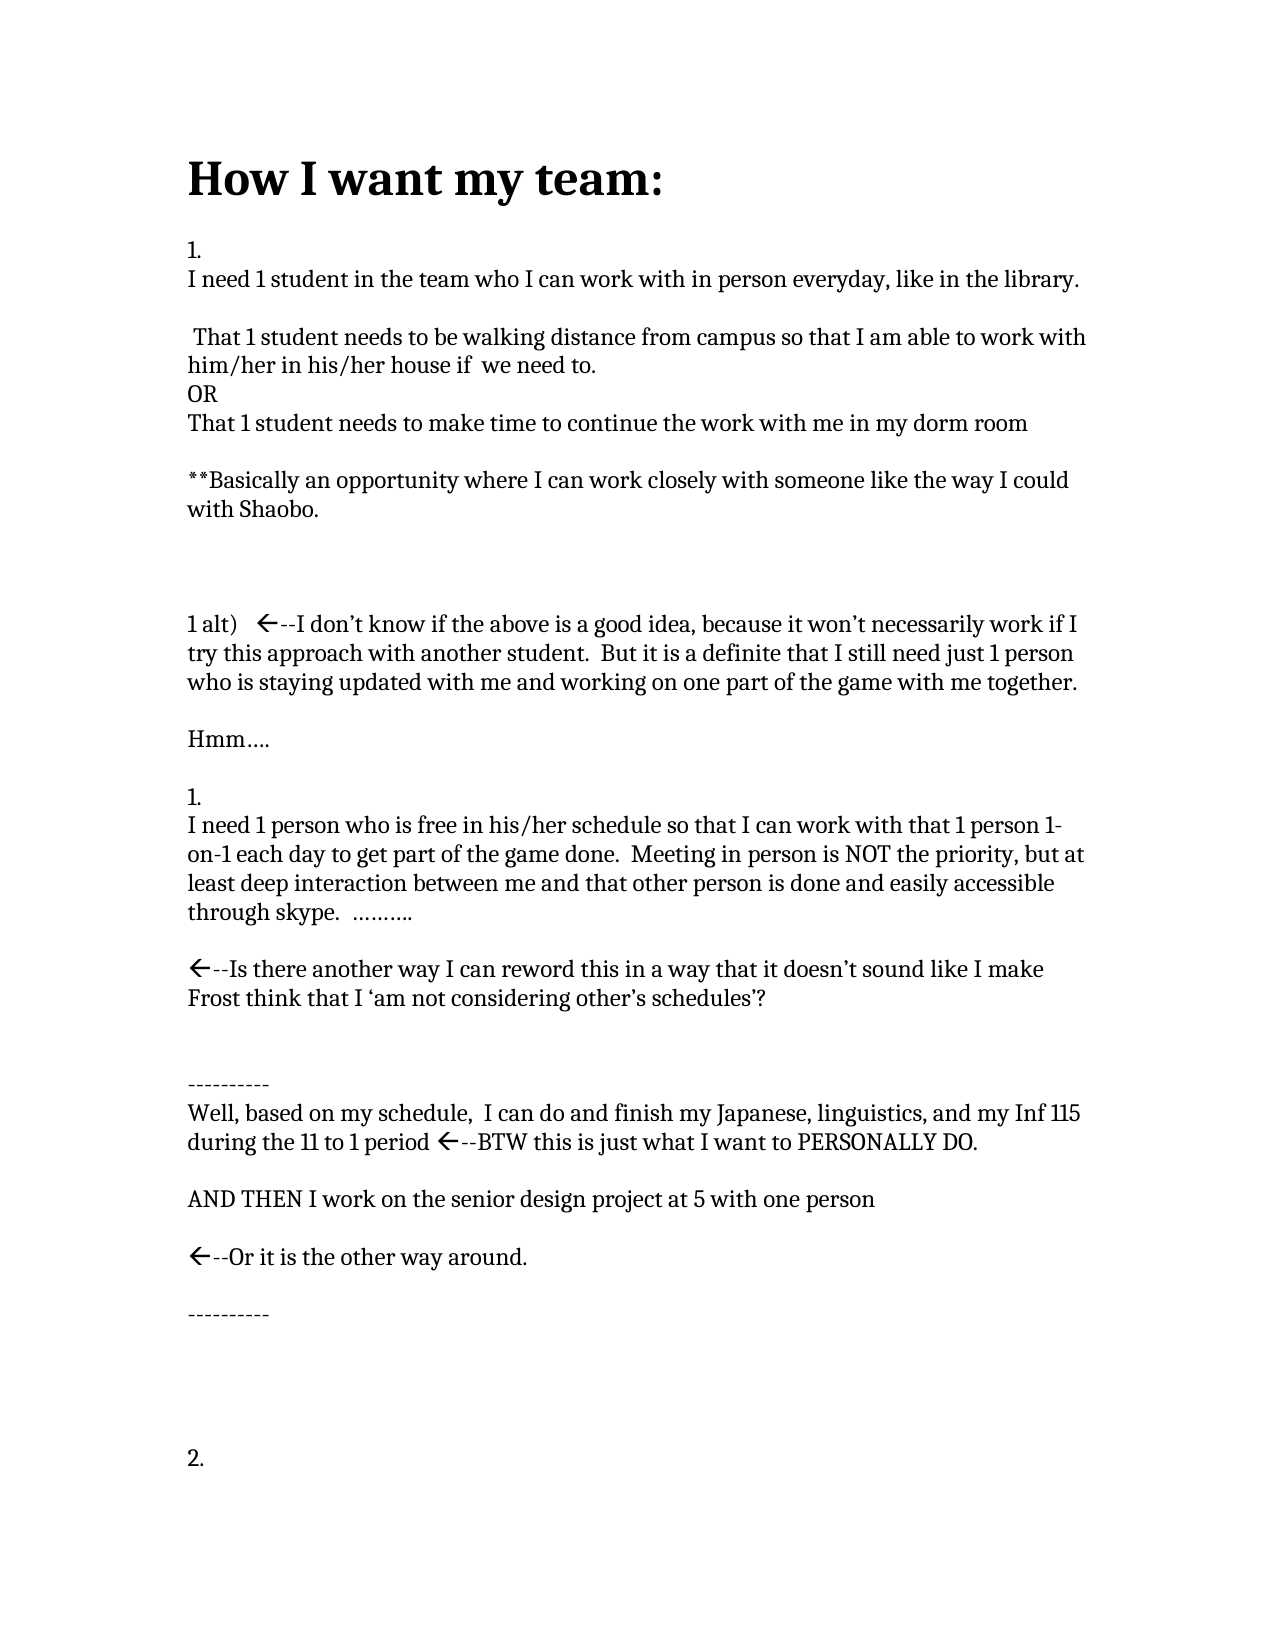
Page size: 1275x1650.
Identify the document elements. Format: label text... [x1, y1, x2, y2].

text ---------- [187, 1300, 1087, 1329]
text Well, based on my schedule, I can do and finish my Japanese, linguistics, and my Inf 115 during the 11 to 1 period --BTW this is just what I want to PERSONALLY DO. [187, 1099, 1087, 1156]
text That 1 student needs to make time to continue the work with me in my dorm room [187, 409, 1087, 437]
text Hmm…. [187, 725, 1087, 754]
text I need 1 student in the team who I can work with in person everyday, like in the library. [187, 265, 1087, 294]
text --Is there another way I can reword this in a way that it doesn’t sound like I make Frost think that I ‘am not considering other’s schedules’? [187, 955, 1087, 1012]
text 1 alt) --I don’t know if the above is a good idea, because it won’t necessarily work if I try this approach with another student. But it is a definite that I still need just 1 person who is staying updated with me and working on one part of the game with me together. [187, 610, 1087, 696]
text I need 1 person who is free in his/her schedule so that I can work with that 1 person 1-on-1 each day to get part of the game done. Meeting in person is NOT the priority, but at least deep interaction between me and that other person is done and easily accessible through skype. ………. [187, 811, 1087, 926]
text How I want my team: [187, 150, 1087, 207]
text 2. [187, 1444, 1087, 1472]
text That 1 student needs to be walking distance from campus so that I am able to work with him/her in his/her house if we need to. [187, 322, 1087, 380]
text --Or it is the other way around. [187, 1242, 1087, 1271]
text 1. [187, 782, 1087, 811]
text ---------- [187, 1070, 1087, 1099]
text **Basically an opportunity where I can work closely with someone like the way I could with Shaobo. [187, 466, 1087, 524]
text OR [187, 380, 1087, 409]
text 1. [187, 236, 1087, 265]
text AND THEN I work on the senior design project at 5 with one person [187, 1185, 1087, 1214]
